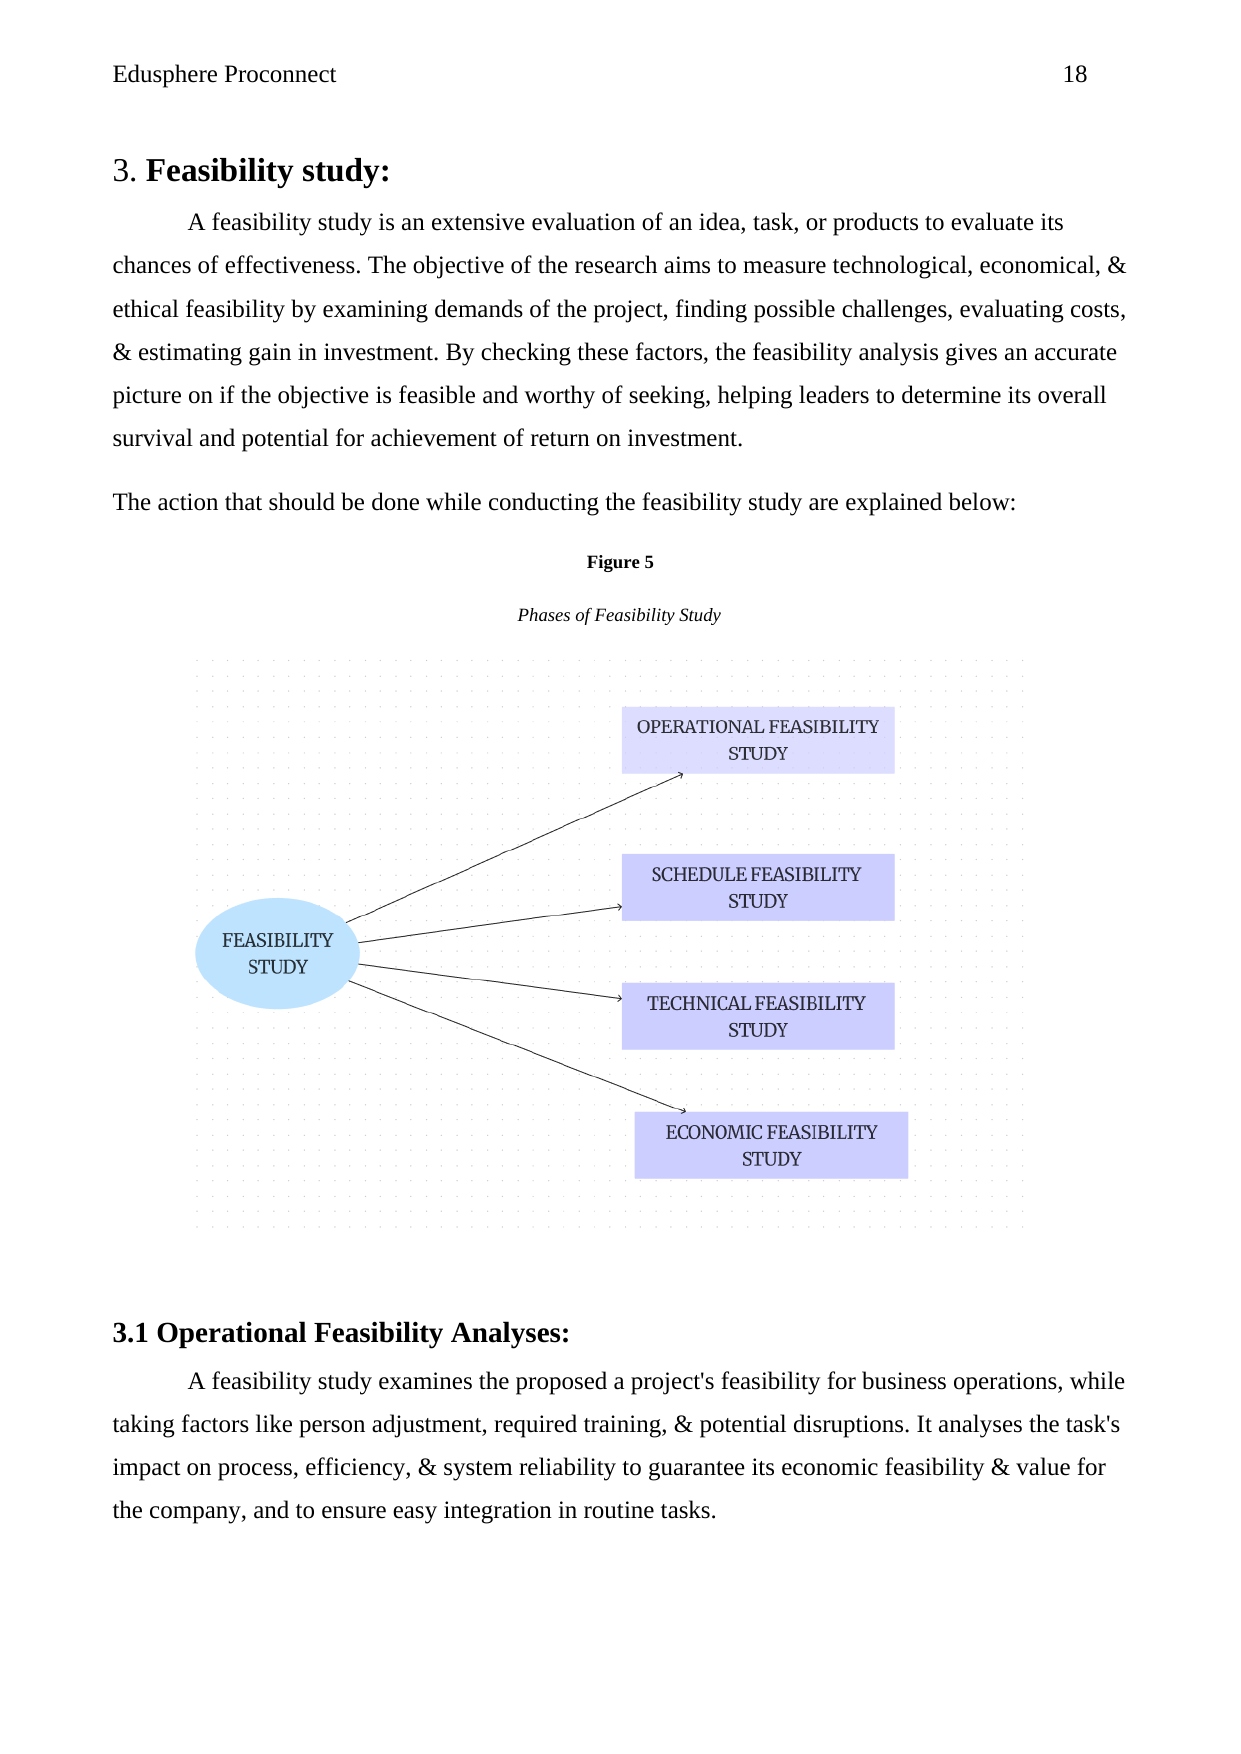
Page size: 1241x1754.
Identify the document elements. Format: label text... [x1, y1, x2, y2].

text A feasibility study examines the proposed a project's feasibility for business operations, while taking factors like person adjustment, required training, & potential disruptions. It analyses the task's impact on process, efficiency, & system reliability to guarantee its economic feasibility & value for the company, and to ensure easy integration in routine tasks. [112, 1366, 1128, 1524]
text Figure 5 [112, 551, 1128, 573]
text The action that should be done while conducting the feasibility study are explained below: [112, 487, 1128, 516]
text Phases of Feasibility Study [112, 604, 1128, 626]
subtitle 3.1 Operational Feasibility Analyses: [112, 1316, 1128, 1349]
picture [187, 657, 1034, 1238]
text A feasibility study is an extensive evaluation of an idea, task, or products to evaluate its chances of effectiveness. The objective of the research aims to measure technological, economical, & ethical feasibility by examining demands of the project, finding possible challenges, evaluating costs, & estimating gain in investment. By checking these factors, the feasibility analysis gives an accurate picture on if the objective is feasible and worthy of seeking, helping leaders to determine its overall survival and potential for achievement of return on investment. [112, 207, 1128, 452]
subtitle 3. Feasibility study: [112, 150, 1128, 188]
